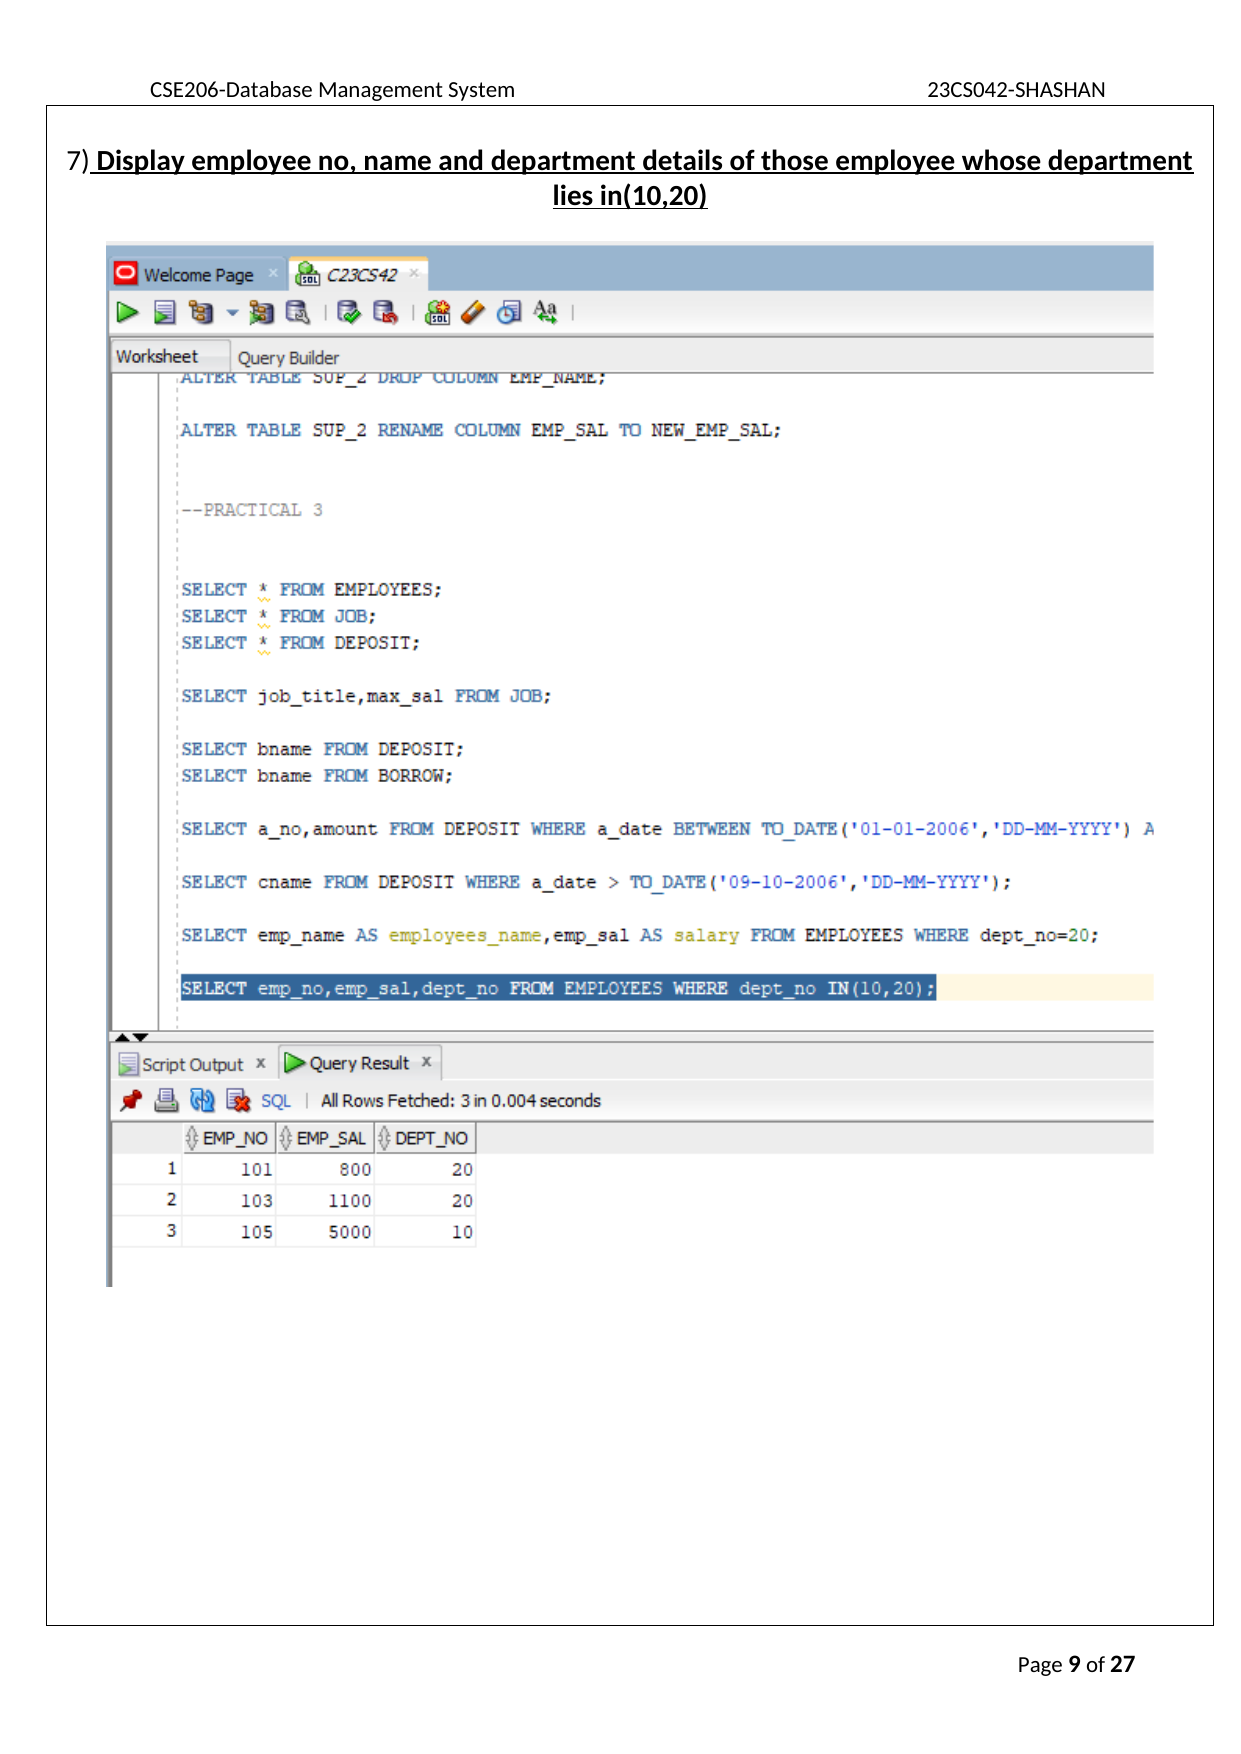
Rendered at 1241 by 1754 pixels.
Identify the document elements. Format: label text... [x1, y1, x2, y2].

picture [106, 241, 1154, 1287]
table_cell 7) Display employee no, name and department details of those employee whose department lies in(10,20) [47, 106, 1213, 1625]
